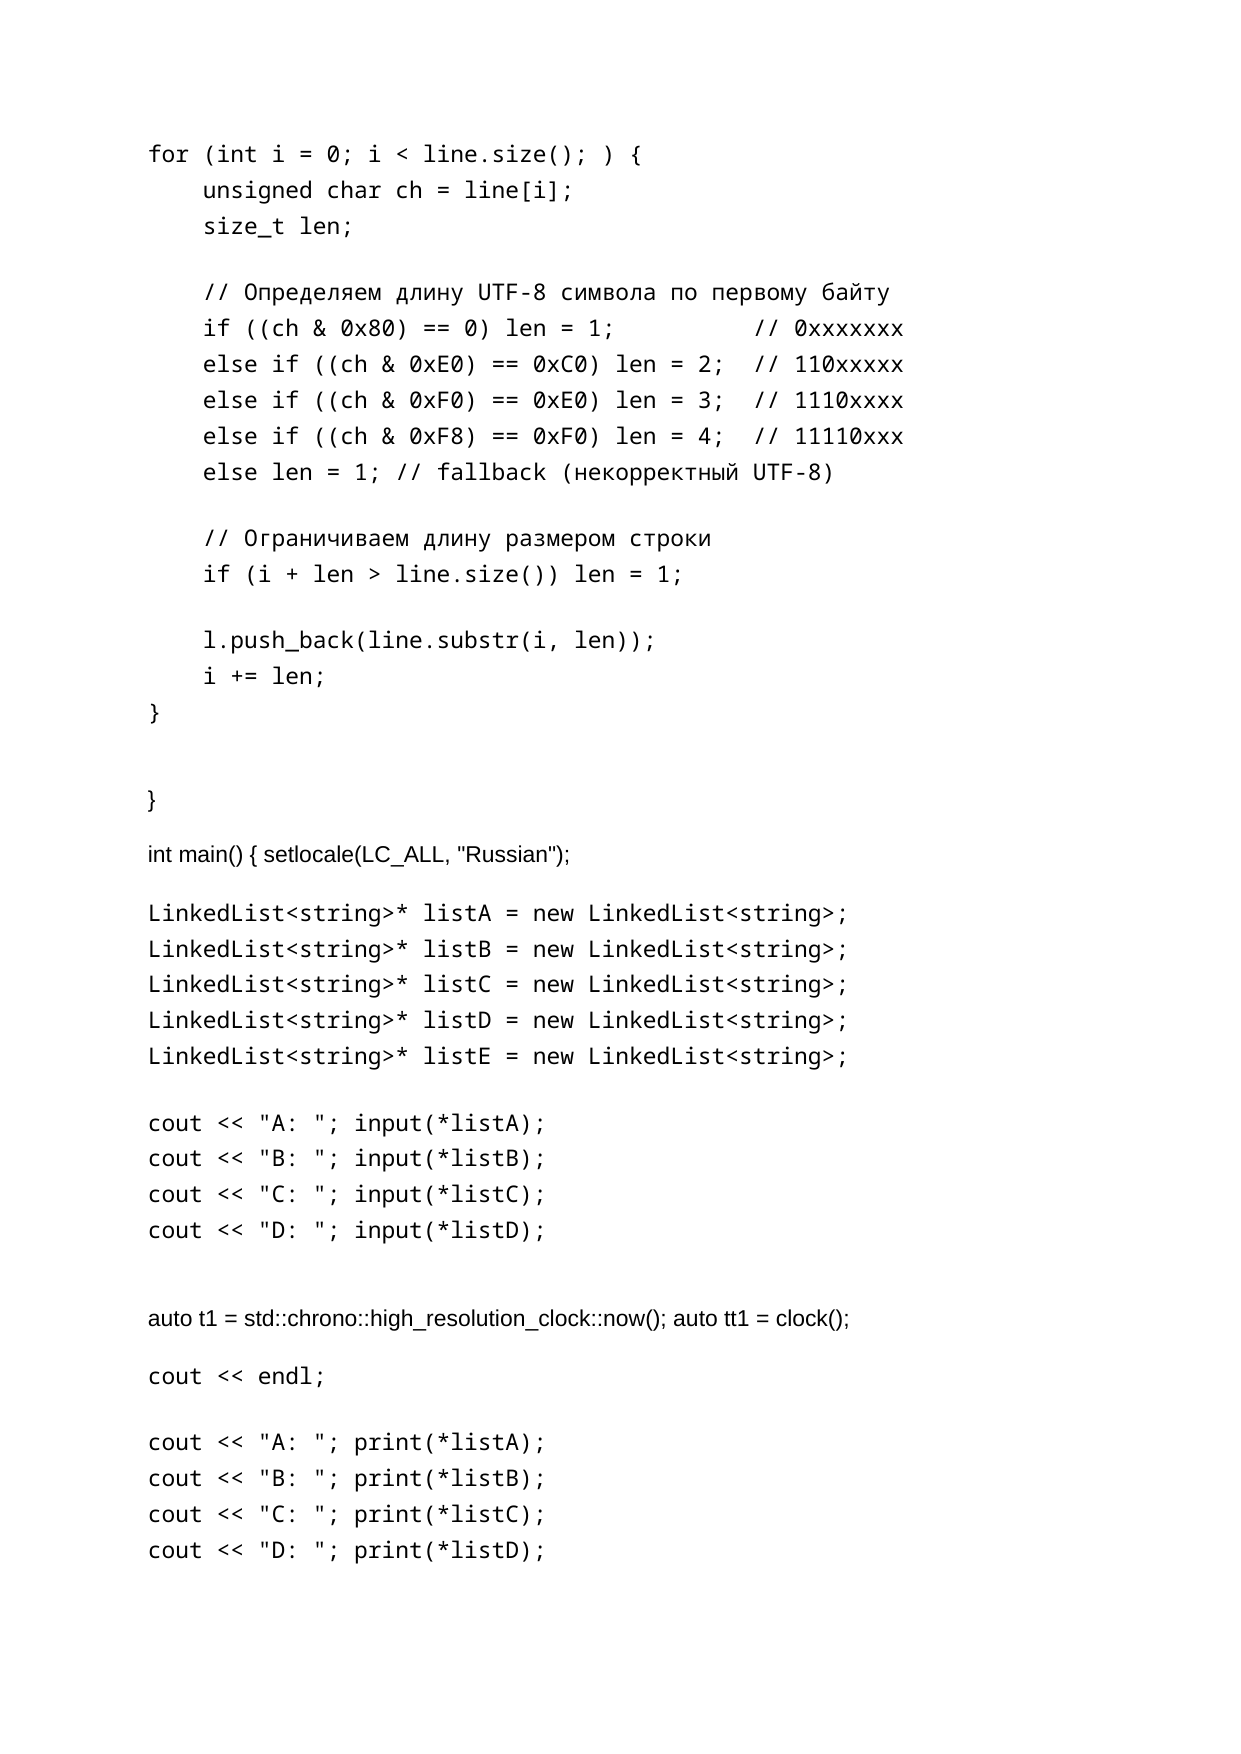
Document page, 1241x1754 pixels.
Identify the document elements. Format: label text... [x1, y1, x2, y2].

text LinkedList<string>* listA = new LinkedList<string>; LinkedList<string>* listB = new LinkedList<string>; LinkedList<string>* listC = new LinkedList<string>; LinkedList<string>* listD = new LinkedList<string>; LinkedList<string>* listE = new LinkedList<string>; cout << "A: "; input(*listA); cout << "B: "; input(*listB); cout << "C: "; input(*listC); cout << "D: "; input(*listD); [148, 897, 1152, 1276]
text } [148, 786, 1152, 812]
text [148, 1360, 1152, 1595]
text for (int i = 0; i < line.size(); ) { unsigned char ch = line[i]; size_t len; // Определяем длину UTF-8 символа по первому байту if ((ch & 0x80) == 0) len = 1; // 0xxxxxxx else if ((ch & 0xE0) == 0xC0) len = 2; // 110xxxxx else if ((ch & 0xF0) == 0xE0) len = 3; // 1110xxxx else if ((ch & 0xF8) == 0xF0) len = 4; // 11110xxx else len = 1; // fallback (некорректный UTF-8) // Ограничиваем длину размером строки if (i + len > line.size()) len = 1; l.push_back(line.substr(i, len)); i += len; } [148, 138, 1152, 757]
text auto t1 = std::chrono::high_resolution_clock::now(); auto tt1 = clock(); [148, 1304, 1152, 1331]
text int main() { setlocale(LC_ALL, "Russian"); [148, 841, 1152, 868]
